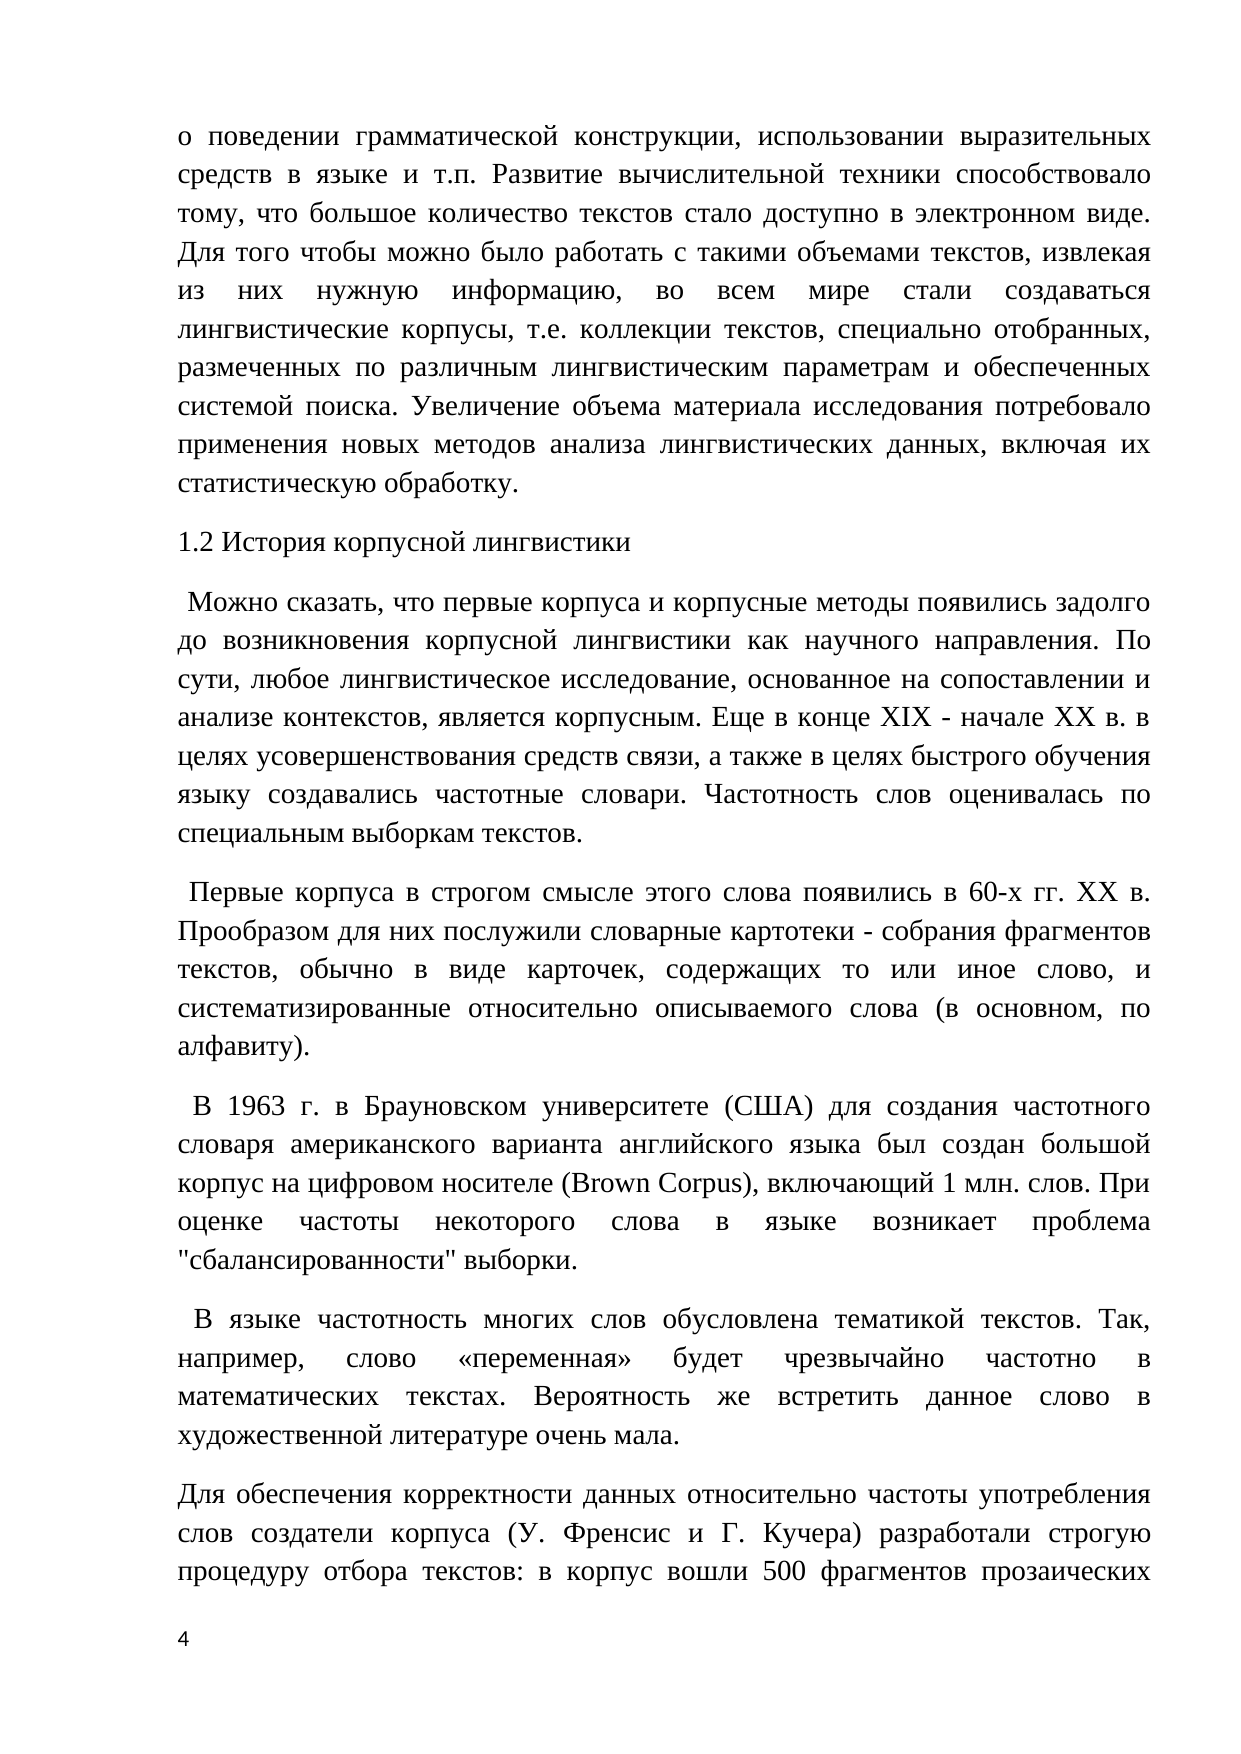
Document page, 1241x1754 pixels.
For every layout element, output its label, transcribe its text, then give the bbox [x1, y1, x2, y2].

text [177, 118, 1152, 498]
text Можно сказать, что первые корпуса и корпусные методы появились задолго до возникновения корпусной лингвистики как научного направления. По сути, любое лингвистическое исследование, основанное на сопоставлении и анализе контекстов, является корпусным. Еще в конце XIX - начале XX в. в целях усовершенствования средств связи, а также в целях быстрого обучения языку создавались частотные словари. Частотность слов оценивалась по специальным выборкам текстов. [177, 584, 1152, 848]
text Первые корпуса в строгом смысле этого слова появились в 60-х гг. ХХ в. Прообразом для них послужили словарные картотеки - собрания фрагментов текстов, обычно в виде карточек, содержащих то или иное слово, и систематизированные относительно описываемого слова (в основном, по алфавиту). [177, 874, 1152, 1062]
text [177, 1476, 1152, 1587]
text В 1963 г. в Брауновском университете (США) для создания частотного словаря американского варианта английского языка был создан большой корпус на цифровом носителе (Brown Corpus), включающий 1 млн. слов. При оценке частоты некоторого слова в языке возникает проблема "сбалансированности" выборки. [177, 1088, 1152, 1276]
text 1.2 История корпусной лингвистики [177, 524, 1152, 558]
text В языке частотность многих слов обусловлена тематикой текстов. Так, например, слово «переменная» будет чрезвычайно частотно в математических текстах. Вероятность же встретить данное слово в художественной литературе очень мала. [177, 1301, 1152, 1451]
